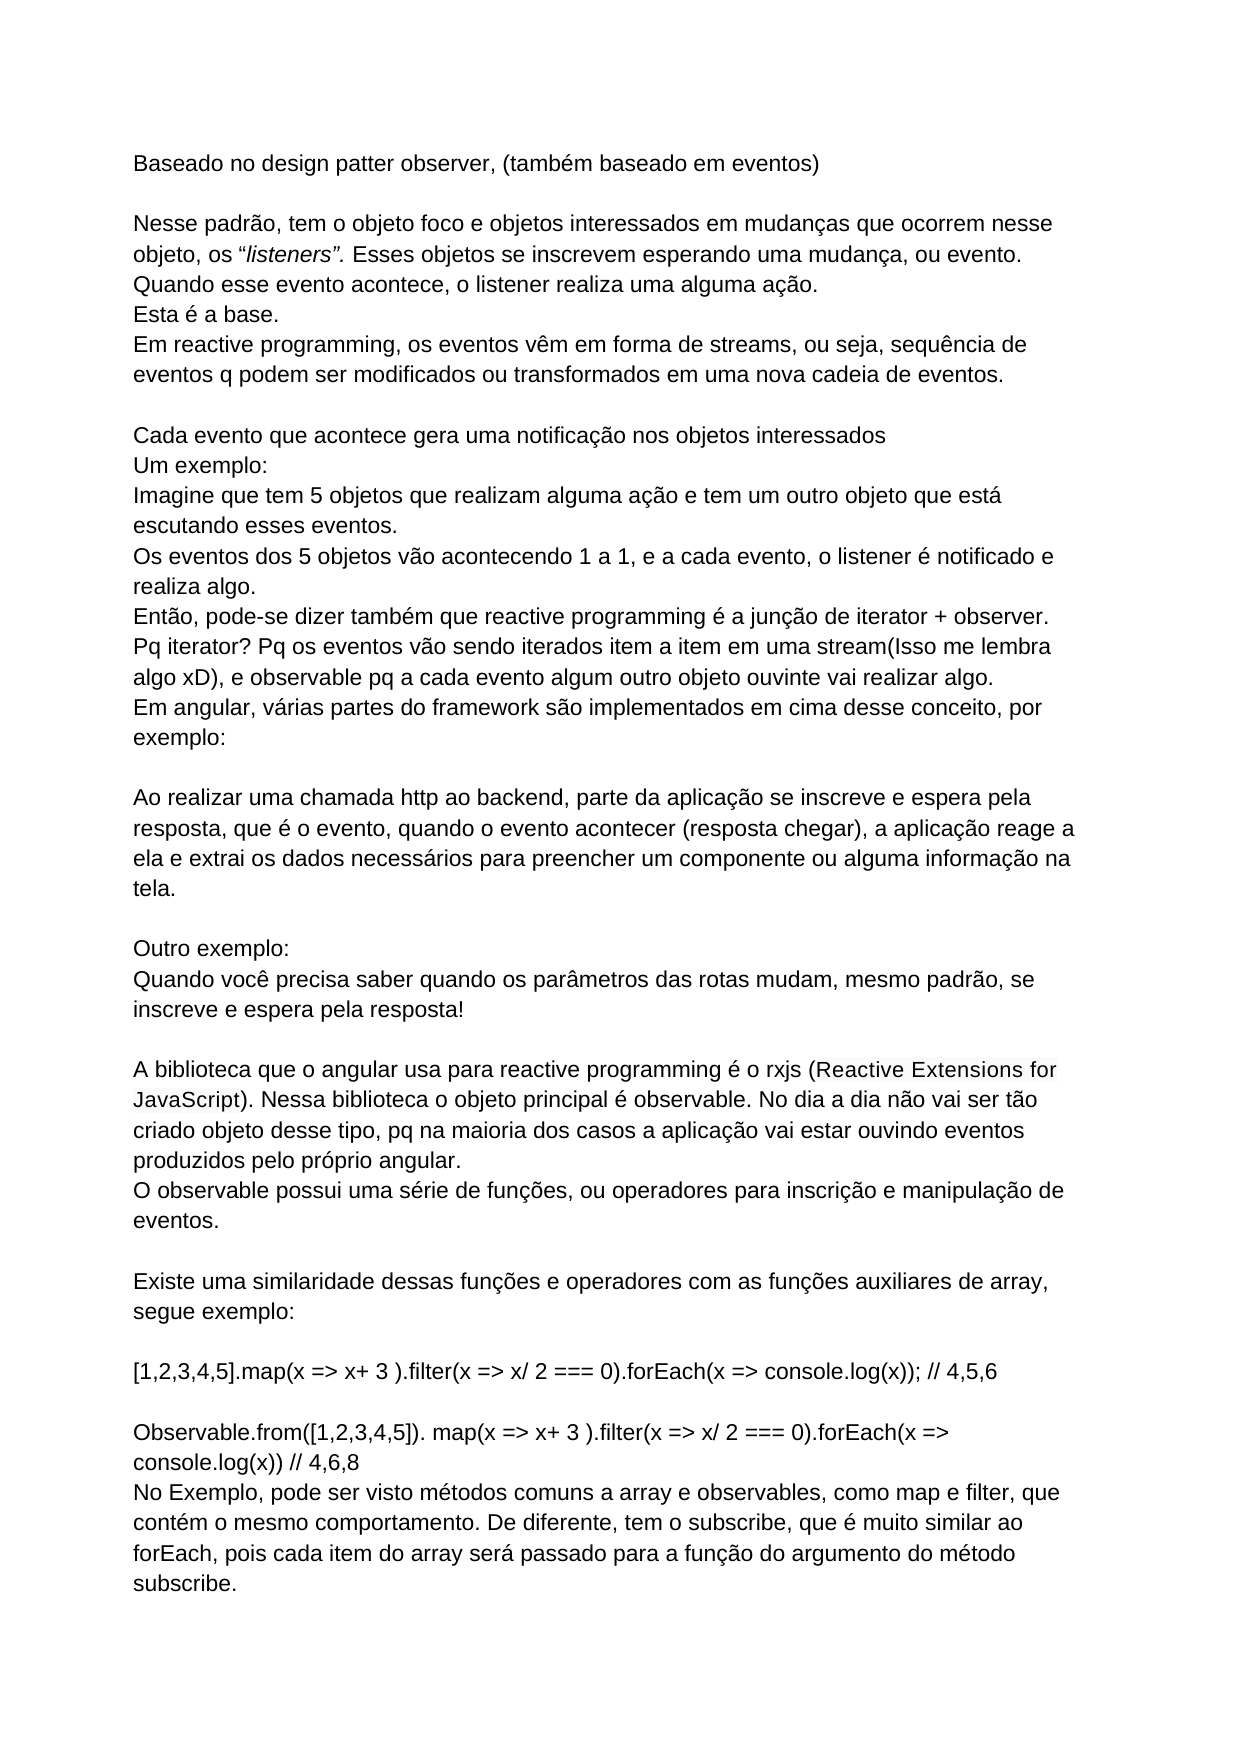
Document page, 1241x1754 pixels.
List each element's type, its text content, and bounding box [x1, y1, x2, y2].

text Em reactive programming, os eventos vêm em forma de streams, ou seja, sequência de eventos q podem ser modificados ou transformados em uma nova cadeia de eventos. [133, 331, 1094, 388]
text Nesse padrão, tem o objeto foco e objetos interessados em mudanças que ocorrem nesse objeto, os “listeners”. Esses objetos se inscrevem esperando uma mudança, ou evento. Quando esse evento acontece, o listener realiza uma alguma ação. [133, 210, 1094, 297]
text Os eventos dos 5 objetos vão acontecendo 1 a 1, e a cada evento, o listener é notificado e realiza algo. [133, 543, 1094, 599]
text Quando você precisa saber quando os parâmetros das rotas mudam, mesmo padrão, se inscreve e espera pela resposta! [133, 966, 1094, 1022]
text [1,2,3,4,5].map(x => x+ 3 ).filter(x => x/ 2 === 0).forEach(x => console.log(x)); // 4,5,6 [133, 1358, 1094, 1385]
text Baseado no design patter observer, (também baseado em eventos) [133, 150, 1094, 176]
text Um exemplo: [133, 452, 1094, 478]
text O observable possui uma série de funções, ou operadores para inscrição e manipulação de eventos. [133, 1177, 1094, 1234]
text Observable.from([1,2,3,4,5]). map(x => x+ 3 ).filter(x => x/ 2 === 0).forEach(x => console.log(x)) // 4,6,8 [133, 1419, 1094, 1475]
text No Exemplo, pode ser visto métodos comuns a array e observables, como map e filter, que contém o mesmo comportamento. De diferente, tem o subscribe, que é muito similar ao forEach, pois cada item do array será passado para a função do argumento do método subscribe. [133, 1479, 1094, 1596]
text Imagine que tem 5 objetos que realizam alguma ação e tem um outro objeto que está escutando esses eventos. [133, 482, 1094, 539]
text Outro exemplo: [133, 935, 1094, 962]
text Então, pode-se dizer também que reactive programming é a junção de iterator + observer. [133, 603, 1094, 629]
text Existe uma similaridade dessas funções e operadores com as funções auxiliares de array, segue exemplo: [133, 1268, 1094, 1324]
text A biblioteca que o angular usa para reactive programming é o rxjs (Reactive Extensions for JavaScript). Nessa biblioteca o objeto principal é observable. No dia a dia não vai ser tão criado objeto desse tipo, pq na maioria dos casos a aplicação vai estar ouvindo eventos produzidos pelo próprio angular. [133, 1056, 1094, 1173]
text Esta é a base. [133, 301, 1094, 327]
text Em angular, várias partes do framework são implementados em cima desse conceito, por exemplo: [133, 694, 1094, 750]
text Ao realizar uma chamada http ao backend, parte da aplicação se inscreve e espera pela resposta, que é o evento, quando o evento acontecer (resposta chegar), a aplicação reage a ela e extrai os dados necessários para preencher um componente ou alguma informação na tela. [133, 784, 1094, 901]
text Pq iterator? Pq os eventos vão sendo iterados item a item em uma stream(Isso me lembra algo xD), e observable pq a cada evento algum outro objeto ouvinte vai realizar algo. [133, 633, 1094, 690]
text Cada evento que acontece gera uma notificação nos objetos interessados [133, 422, 1094, 448]
